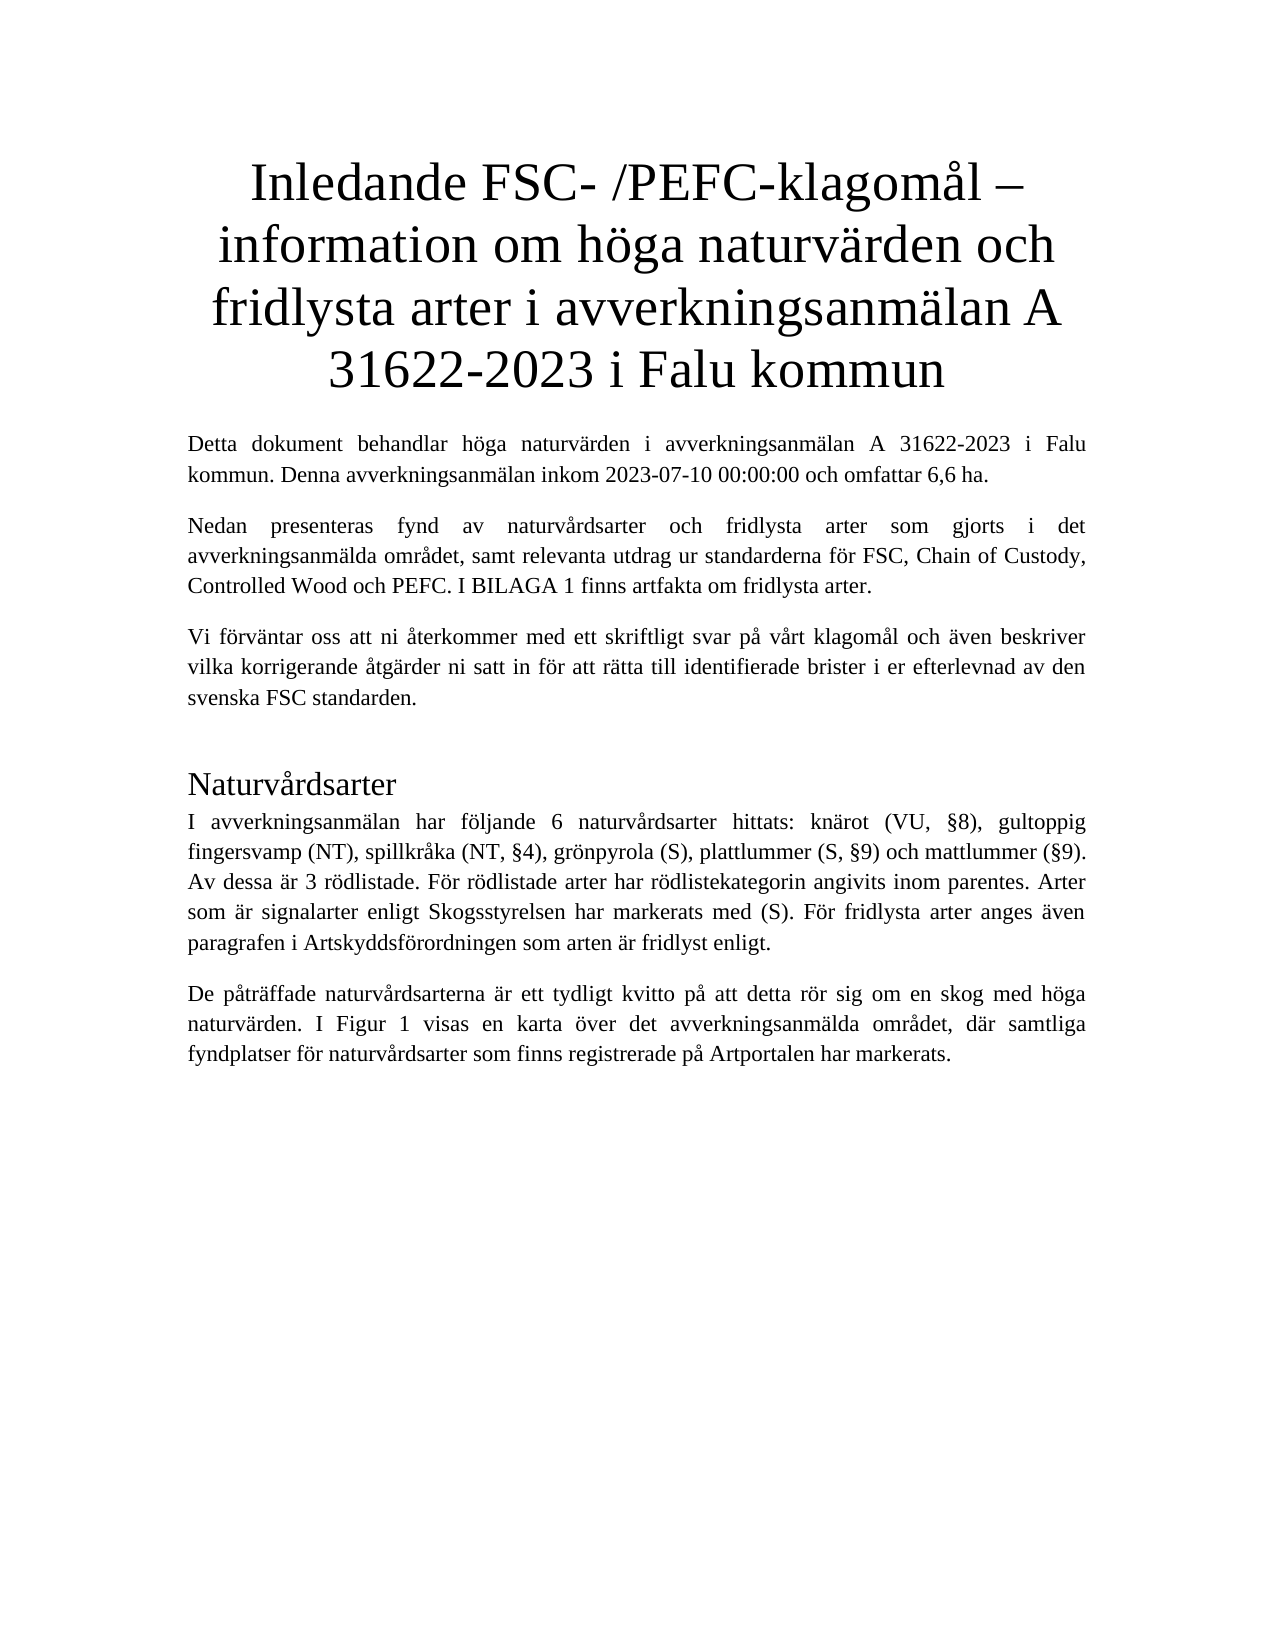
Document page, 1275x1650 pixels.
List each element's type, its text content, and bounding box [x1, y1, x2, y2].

text I avverkningsanmälan har följande 6 naturvårdsarter hittats: knärot (VU, §8), gultoppig fingersvamp (NT), spillkråka (NT, §4), grönpyrola (S), plattlummer (S, §9) och mattlummer (§9). Av dessa är 3 rödlistade. För rödlistade arter har rödlistekategorin angivits inom parentes. Arter som är signalarter enligt Skogsstyrelsen har markerats med (S). För fridlysta arter anges även paragrafen i Artskyddsförordningen som arten är fridlyst enligt. [187, 808, 1087, 955]
text Vi förväntar oss att ni återkommer med ett skriftligt svar på vårt klagomål och även beskriver vilka korrigerande åtgärder ni satt in för att rätta till identifierade brister i er efterlevnad av den svenska FSC standarden. [187, 623, 1087, 710]
text Nedan presenteras fynd av naturvårdsarter och fridlysta arter som gjorts i det avverkningsanmälda området, samt relevanta utdrag ur standarderna för FSC, Chain of Custody, Controlled Wood och PEFC. I BILAGA 1 finns artfakta om fridlysta arter. [187, 512, 1087, 598]
subtitle Naturvårdsarter [187, 764, 1087, 802]
text De påträffade naturvårdsarterna är ett tydligt kvitto på att detta rör sig om en skog med höga naturvärden. I Figur 1 visas en karta över det avverkningsanmälda området, där samtliga fyndplatser för naturvårdsarter som finns registrerade på Artportalen har markerats. [187, 980, 1087, 1066]
title Inledande FSC- /PEFC-klagomål – information om höga naturvärden och fridlysta arter i avverkningsanmälan A 31622-2023 i Falu kommun [187, 150, 1087, 399]
text Detta dokument behandlar höga naturvärden i avverkningsanmälan A 31622-2023 i Falu kommun. Denna avverkningsanmälan inkom 2023-07-10 00:00:00 och omfattar 6,6 ha. [187, 430, 1087, 487]
